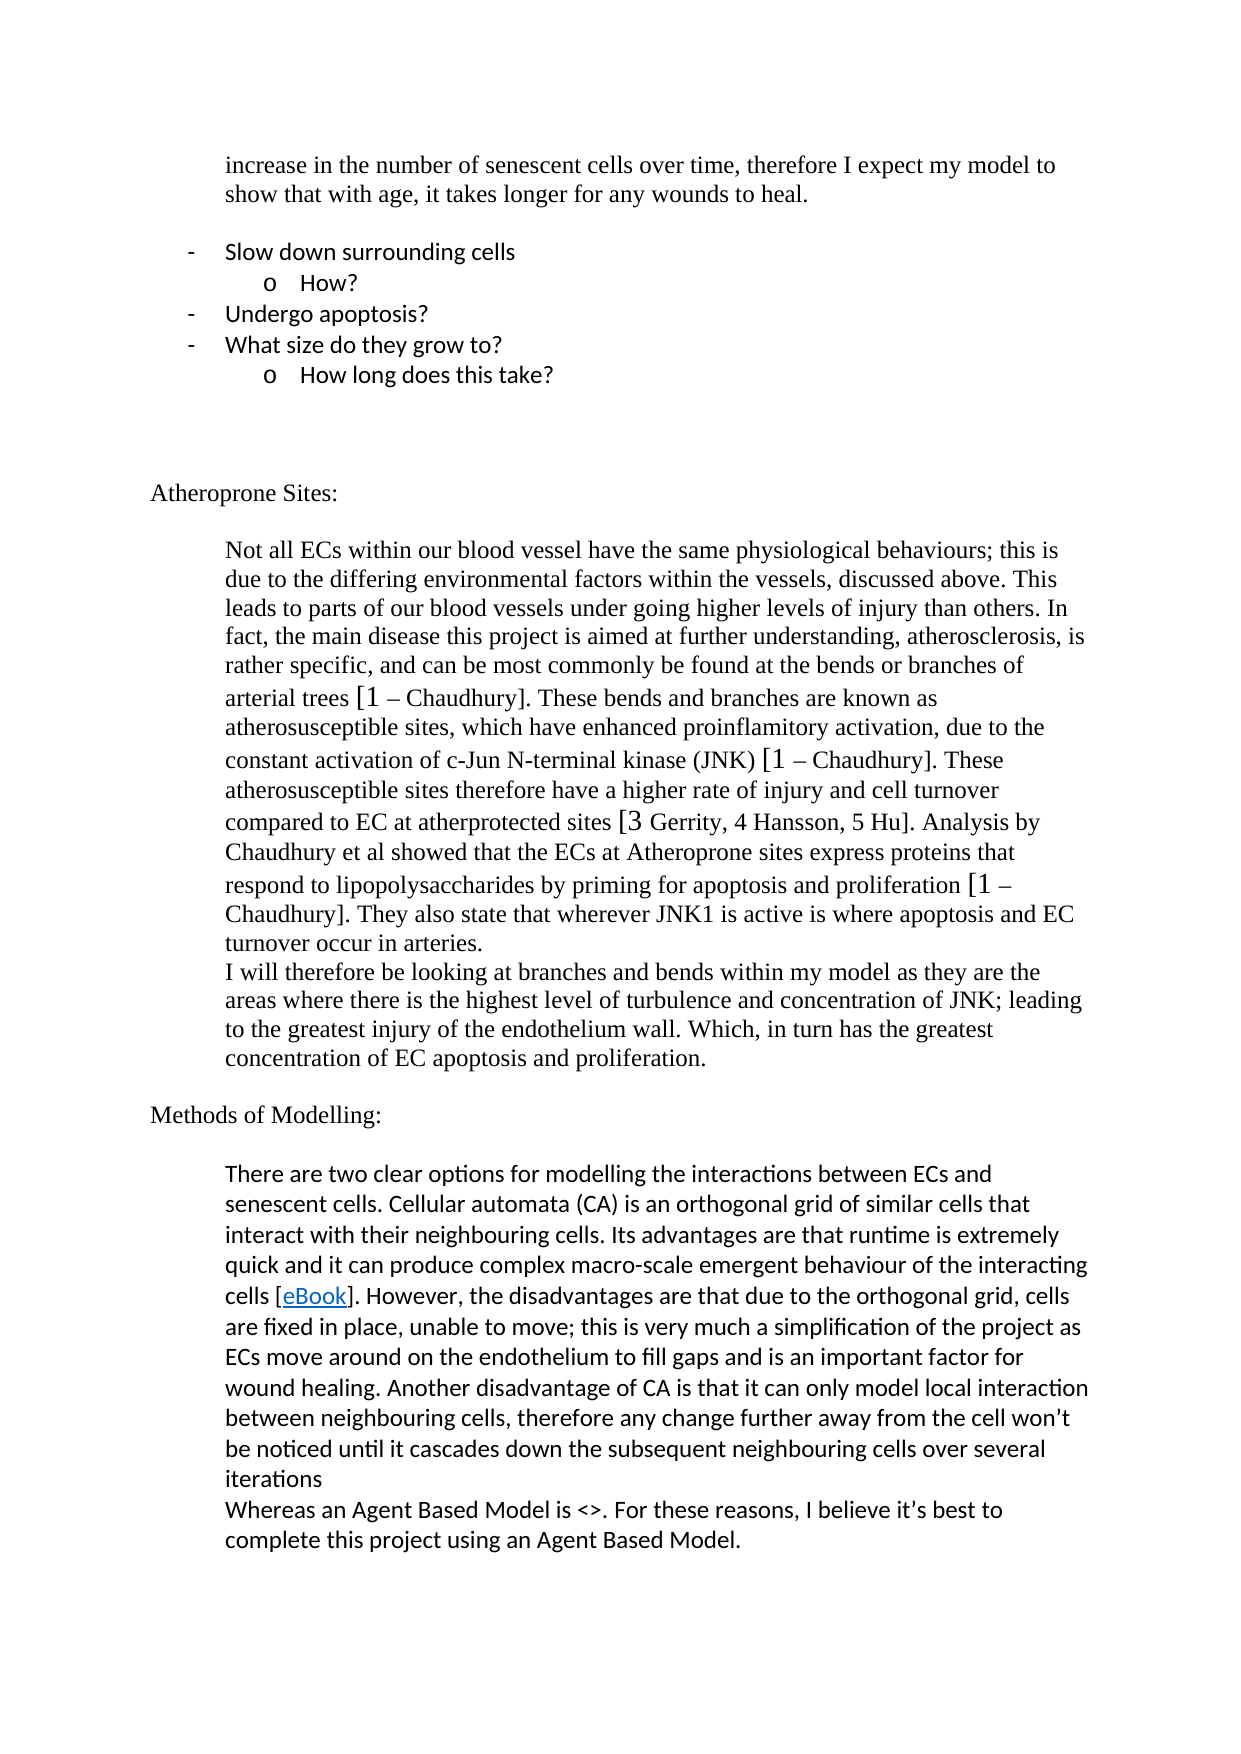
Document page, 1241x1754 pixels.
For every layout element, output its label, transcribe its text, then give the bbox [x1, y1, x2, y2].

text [225, 150, 1090, 207]
text Not all ECs within our blood vessel have the same behaviours; this is due to the differing environmental factors within the vessels, discussed above. This leads to parts of our blood vessels under going higher levels of injury than others. In fact, the main disease this project is aimed at further understanding, atherosclerosis, is rather specific, and can be most commonly be found at the bends or branches of arterial trees [1 – Chaudhury]. These bends and branches are known as atherosusceptible sites, which have enhanced proinflamitory activation, due to the constant activation of c-Jun N-terminal kinase (JNK) [1 – Chaudhury]. These atherosusceptible sites therefore have a higher rate of injury and cell turnover compared to EC at atherprotected sites [3 Gerrity, 4 Hansson, 5 Hu]. Analysis by Chaudhury et al showed that the ECs at Atheroprone sites express proteins that respond to lipopolysaccharides by priming for apoptosis and proliferation [1 – Chaudhury]. They also state that wherever JNK1 is active is where apoptosis and EC turnover occur in arteries. [225, 535, 1090, 957]
list What size do they grow to? [187, 329, 1090, 359]
list Slow down surrounding cells [187, 236, 1090, 267]
text I will therefore be looking at branches and bends within my model as they are the areas where there is the highest level of turbulence and concentration of JNK; leading to the greatest injury of the endothelium wall. Which, in turn has the greatest concentration of EC apoptosis and proliferation. [225, 957, 1090, 1072]
list How? [262, 267, 1090, 298]
list How long does this take? [262, 359, 1090, 391]
text Atheroprone Sites: [150, 478, 1090, 506]
list Undergo apoptosis? [187, 298, 1090, 329]
